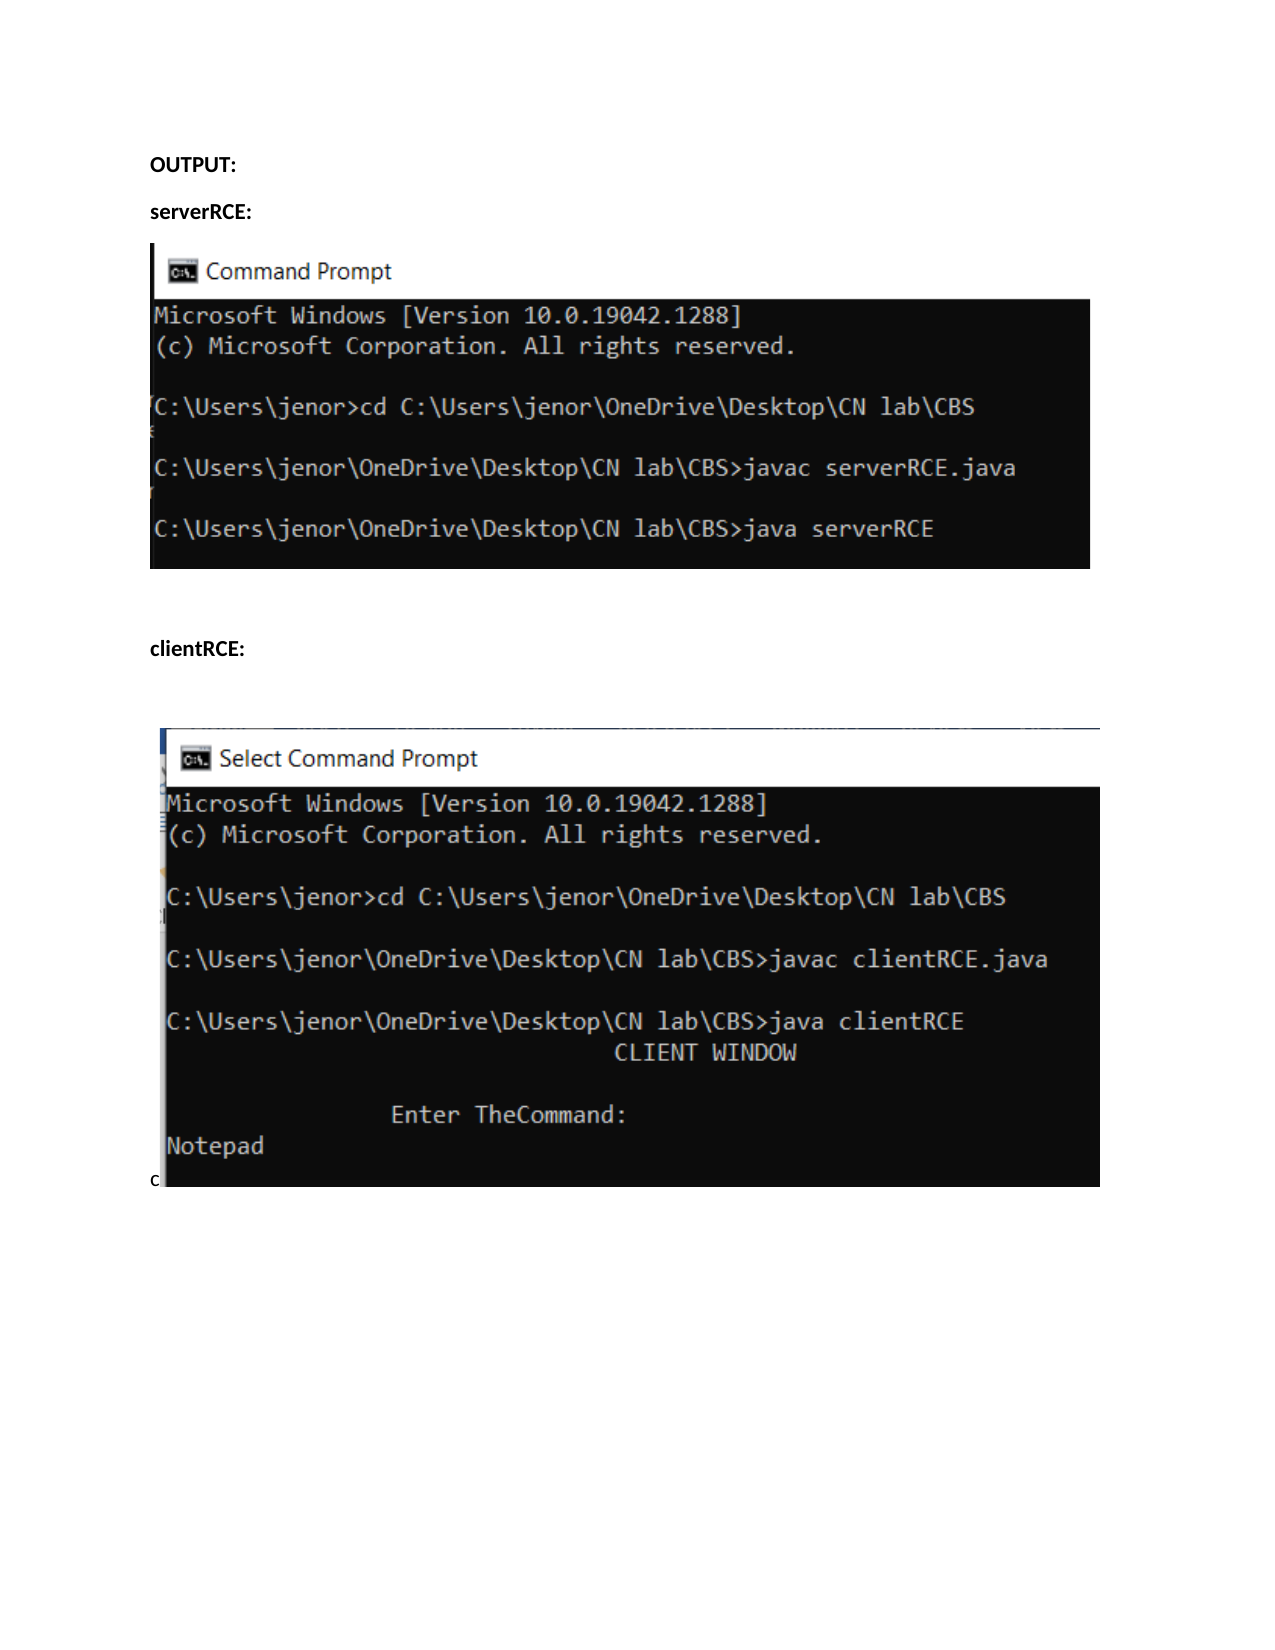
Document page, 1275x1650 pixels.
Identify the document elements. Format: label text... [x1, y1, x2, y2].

text clientRCE: [150, 634, 1125, 662]
text serverRCE: [150, 197, 1125, 225]
picture [159, 728, 1100, 1187]
picture [150, 243, 1091, 569]
text OUTPUT: [150, 150, 1125, 178]
